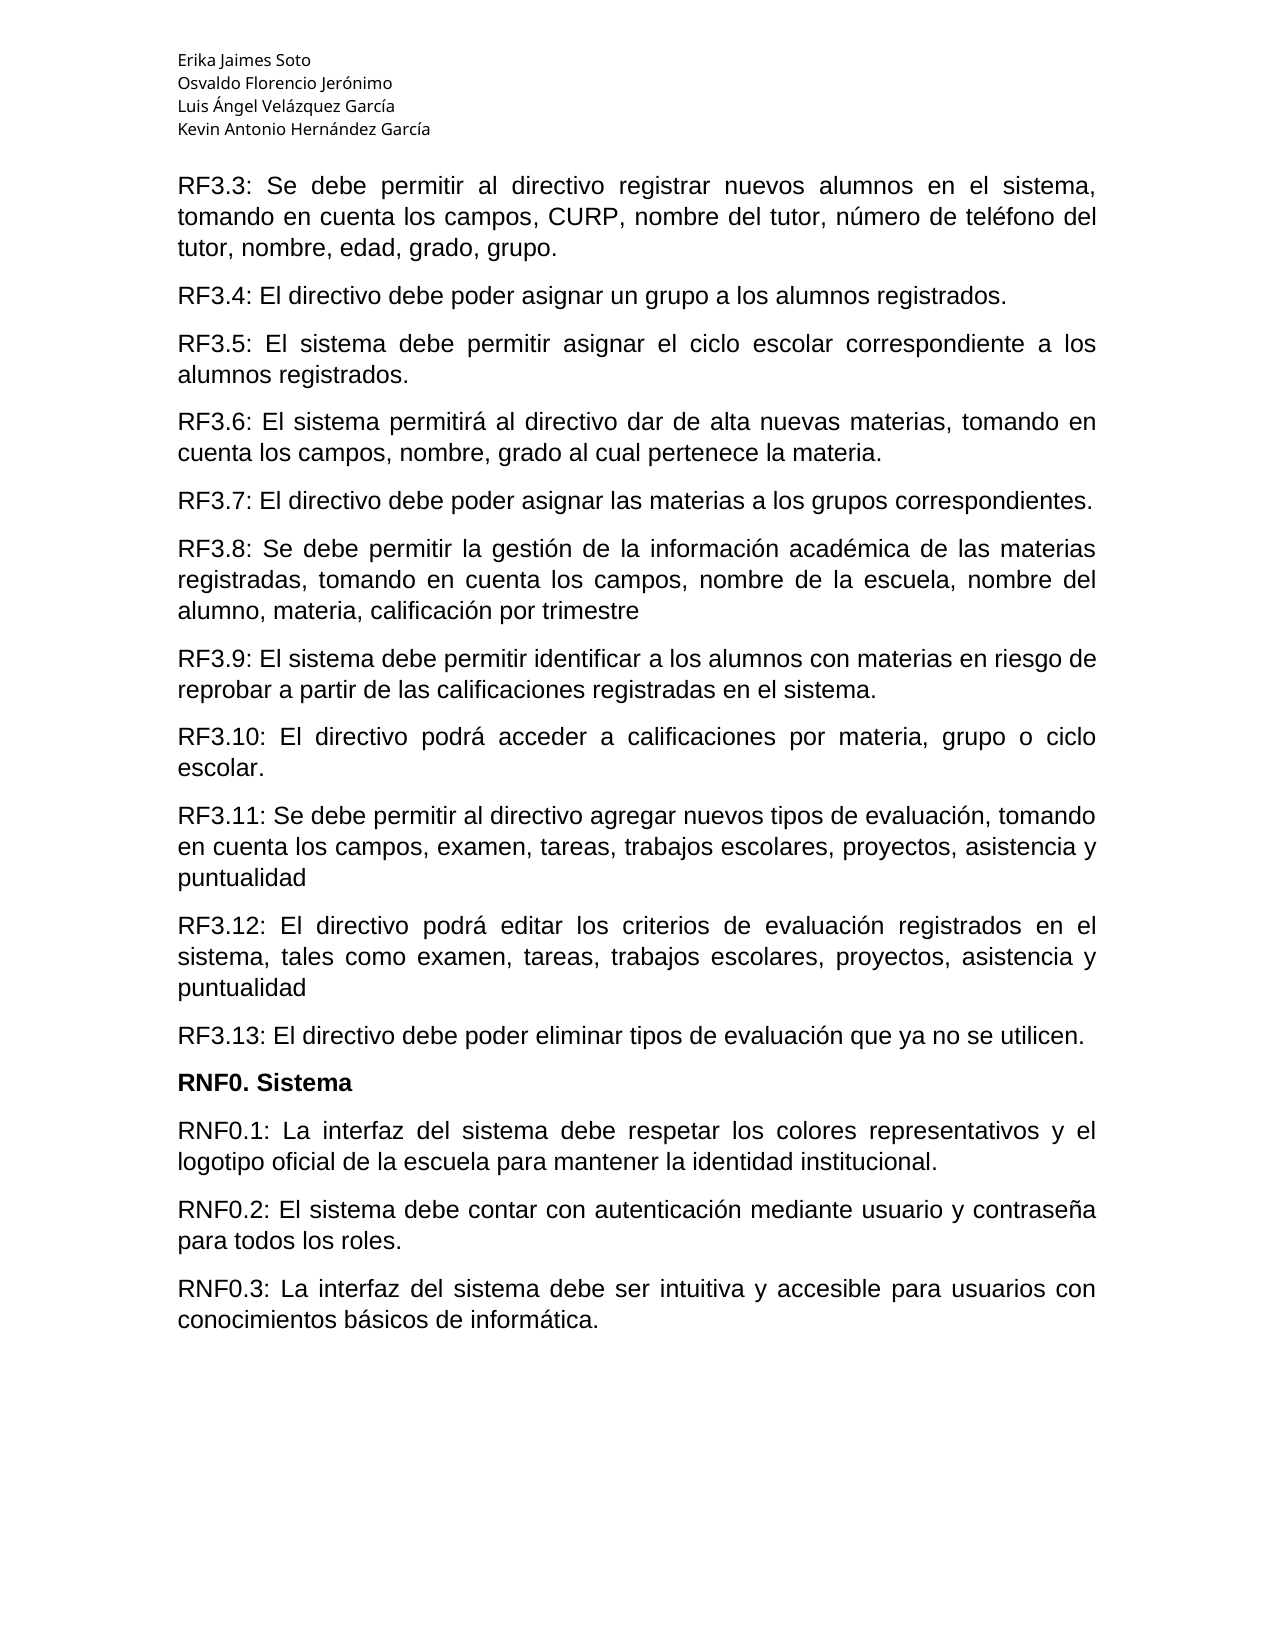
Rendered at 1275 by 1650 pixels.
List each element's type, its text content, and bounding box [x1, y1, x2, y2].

text RNF0.3: La interfaz del sistema debe ser intuitiva y accesible para usuarios con conocimientos básicos de informática. [177, 1273, 1098, 1333]
text RNF0. Sistema [177, 1068, 1098, 1097]
text RNF0.1: La interfaz del sistema debe respetar los colores representativos y el logotipo oficial de la escuela para mantener la identidad institucional. [177, 1116, 1098, 1176]
text RF3.3: Se debe permitir al directivo registrar nuevos alumnos en el sistema, tomando en cuenta los campos, CURP, nombre del tutor, número de teléfono del tutor, nombre, edad, grado, grupo. [177, 171, 1098, 262]
text RF3.10: El directivo podrá acceder a calificaciones por materia, grupo o ciclo escolar. [177, 722, 1098, 782]
text RF3.11: Se debe permitir al directivo agregar nuevos tipos de evaluación, tomando en cuenta los campos, examen, tareas, trabajos escolares, proyectos, asistencia y puntualidad [177, 801, 1098, 892]
text RF3.9: El sistema debe permitir identificar a los alumnos con materias en riesgo de reprobar a partir de las calificaciones registradas en el sistema. [177, 643, 1098, 703]
text RF3.12: El directivo podrá editar los criterios de evaluación registrados en el sistema, tales como examen, tareas, trabajos escolares, proyectos, asistencia y puntualidad [177, 911, 1098, 1002]
text RF3.13: El directivo debe poder eliminar tipos de evaluación que ya no se utilicen. [177, 1021, 1098, 1049]
text RF3.7: El directivo debe poder asignar las materias a los grupos correspondientes. [177, 486, 1098, 515]
text RF3.6: El sistema permitirá al directivo dar de alta nuevas materias, tomando en cuenta los campos, nombre, grado al cual pertenece la materia. [177, 407, 1098, 467]
text RF3.5: El sistema debe permitir asignar el ciclo escolar correspondiente a los alumnos registrados. [177, 328, 1098, 388]
text RNF0.2: El sistema debe contar con autenticación mediante usuario y contraseña para todos los roles. [177, 1195, 1098, 1254]
text RF3.4: El directivo debe poder asignar un grupo a los alumnos registrados. [177, 281, 1098, 309]
text RF3.8: Se debe permitir la gestión de la información académica de las materias registradas, tomando en cuenta los campos, nombre de la escuela, nombre del alumno, materia, calificación por trimestre [177, 534, 1098, 624]
